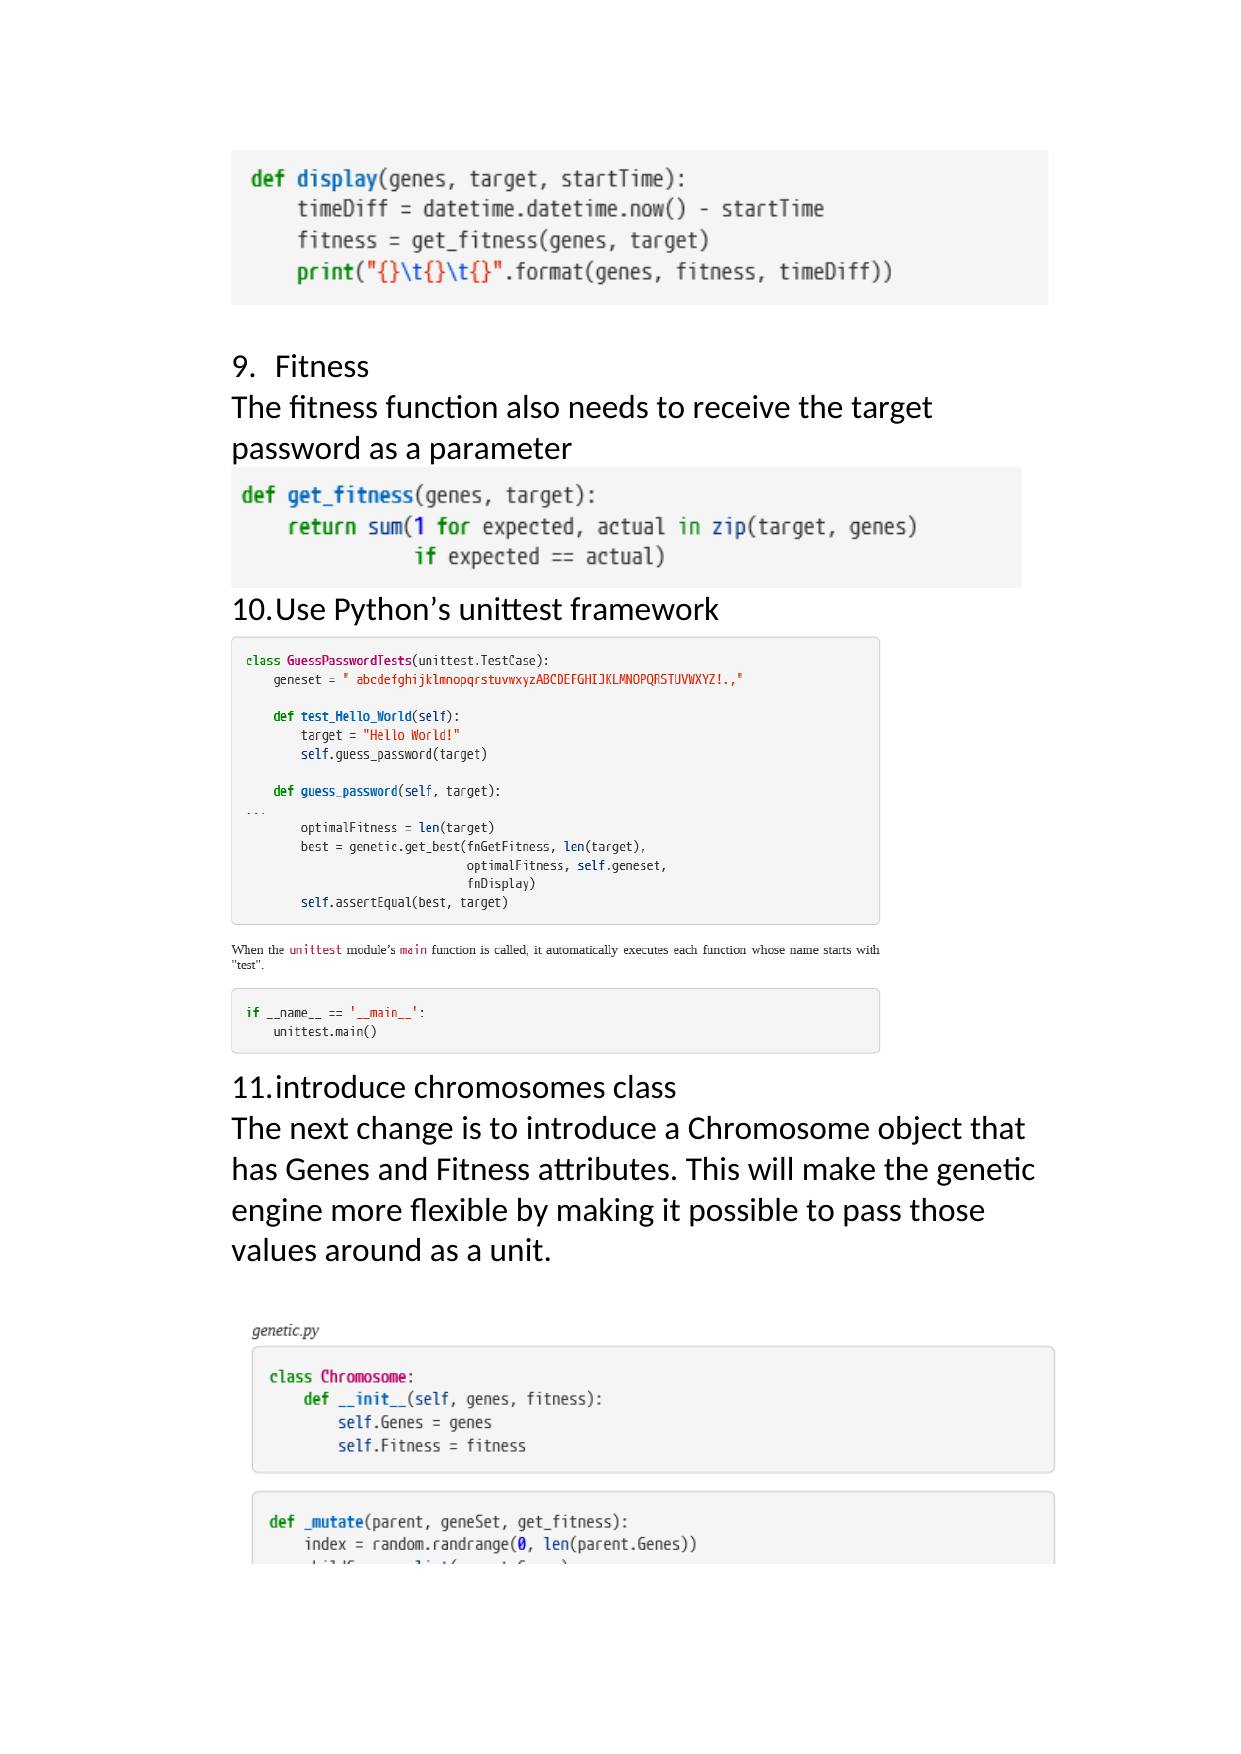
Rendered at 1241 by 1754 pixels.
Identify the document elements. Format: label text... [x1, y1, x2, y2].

picture [231, 150, 1049, 305]
list Use Python’s unittest framework [187, 588, 1053, 629]
list introduce chromosomes class [187, 1067, 1053, 1107]
list Fitness [187, 345, 1053, 386]
list The fitness function also needs to receive the target password as a parameter [231, 386, 1053, 468]
list The next change is to introduce a Chromosome object that has Genes and Fitness attributes. This will make the genetic engine more flexible by making it possible to pass those values around as a unit. [231, 1107, 1053, 1270]
picture [231, 467, 1022, 588]
picture [231, 1311, 1097, 1564]
picture [231, 628, 889, 1067]
